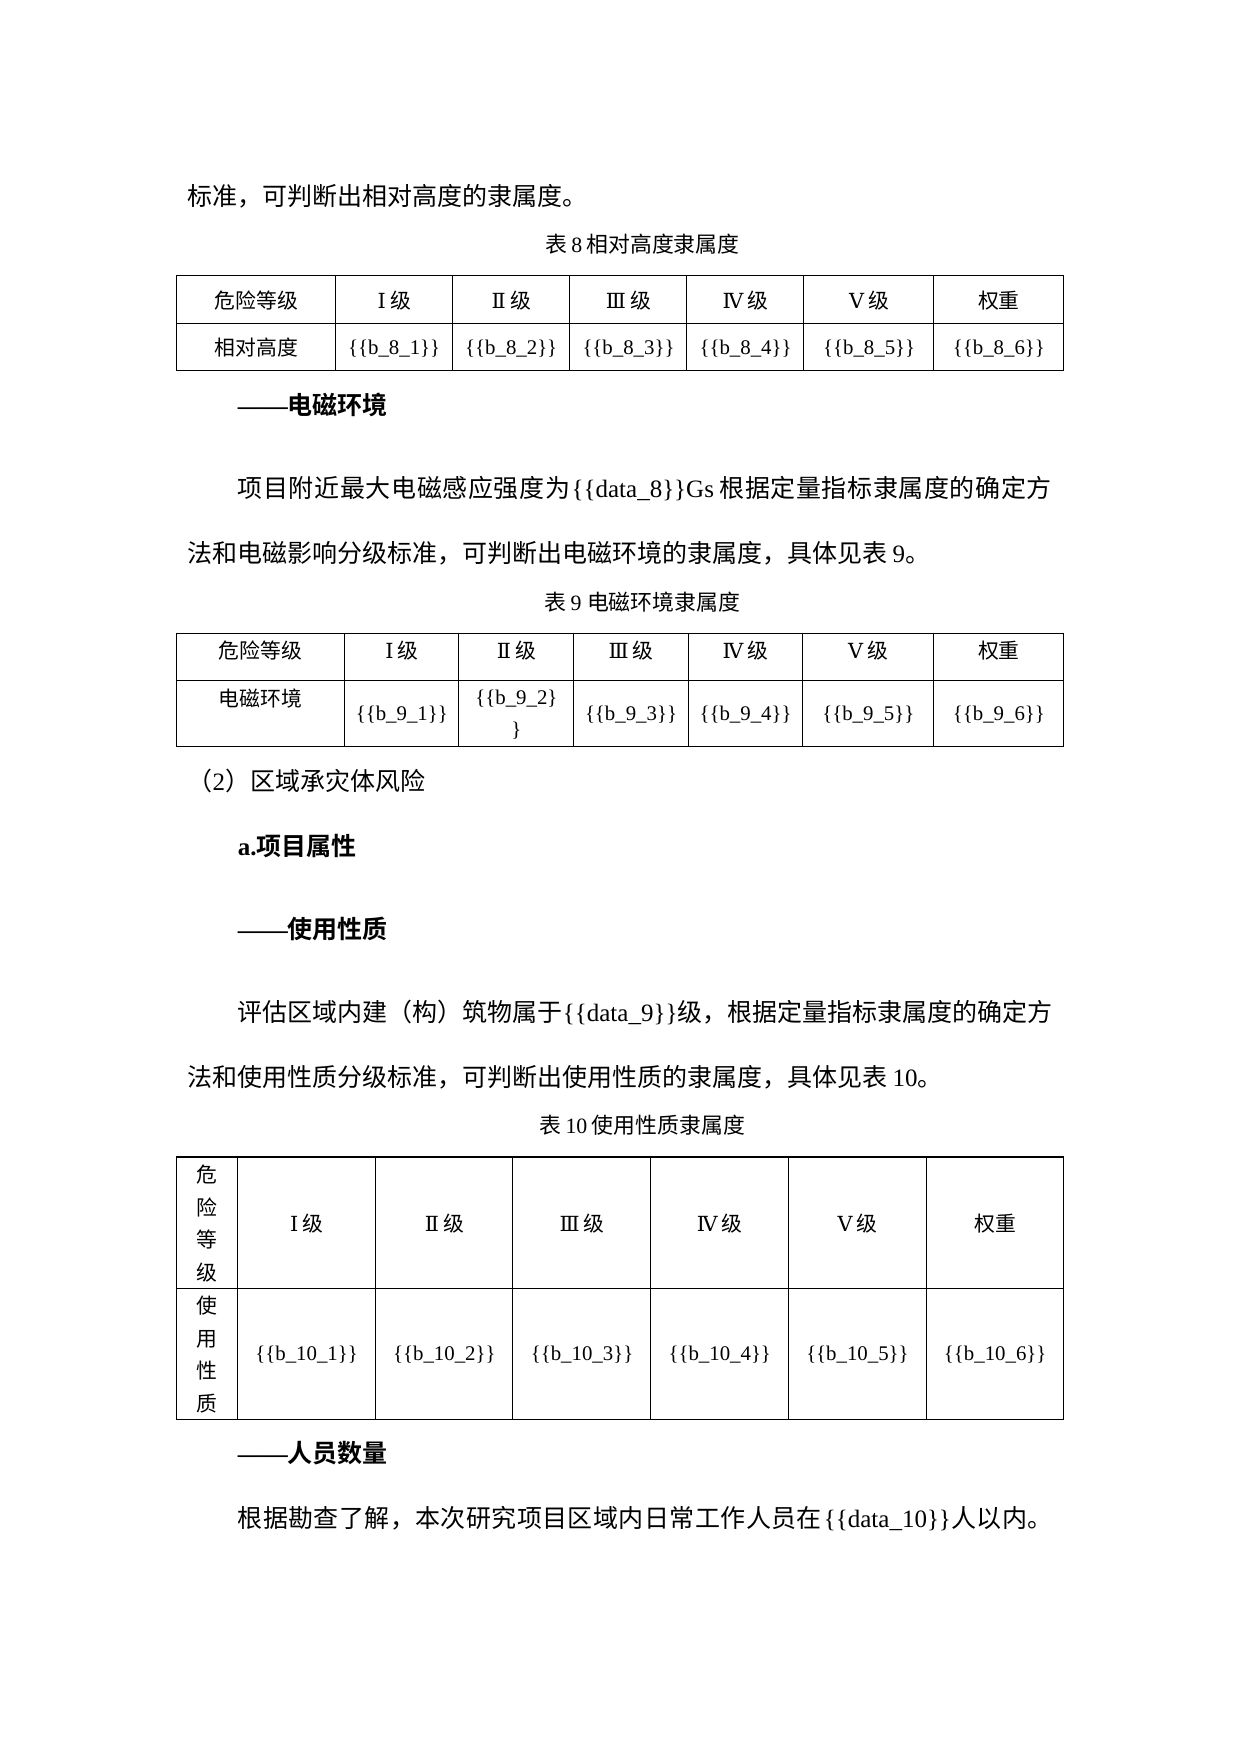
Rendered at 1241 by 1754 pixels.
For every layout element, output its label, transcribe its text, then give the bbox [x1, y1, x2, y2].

text ——使用性质 [187, 895, 1053, 960]
table_header Ⅳ级 [689, 634, 802, 680]
text （2）区域承灾体风险 [187, 747, 1053, 812]
table_header 危险等级 [177, 1158, 237, 1287]
table_cell {{b_9_4}} [689, 681, 802, 746]
table_header Ⅳ级 [651, 1158, 788, 1287]
table_cell {{b_8_4}} [687, 324, 803, 370]
table_cell 相对高度 [177, 324, 335, 370]
table_header Ⅰ级 [336, 276, 452, 323]
text 表8相对高度隶属度 [187, 227, 1053, 259]
table_cell 使用性质 [177, 1289, 237, 1418]
text ——人员数量 [187, 1420, 1053, 1484]
table_cell {{b_10_2}} [376, 1289, 512, 1418]
table_header Ⅱ级 [453, 276, 569, 323]
table_header Ⅲ级 [574, 634, 688, 680]
table_cell {{b_8_6}} [934, 324, 1063, 370]
table_header Ⅲ级 [513, 1158, 650, 1287]
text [187, 1484, 1053, 1549]
table_cell {{b_8_2}} [453, 324, 569, 370]
text 表10使用性质隶属度 [187, 1108, 1053, 1141]
table_cell {{b_10_1}} [238, 1289, 375, 1418]
table_header Ⅰ级 [345, 634, 458, 680]
table_cell 电磁环境 [177, 681, 344, 746]
table_cell {{b_8_5}} [804, 324, 933, 370]
table_header Ⅴ级 [803, 634, 933, 680]
text 项目附近最大电磁感应强度为{{data_8}}Gs根据定量指标隶属度的确定方法和电磁影响分级标准，可判断出电磁环境的隶属度，具体见表9。 [187, 454, 1053, 584]
table_cell {{b_10_5}} [789, 1289, 926, 1418]
table_header 危险等级 [177, 634, 344, 680]
table_cell {{b_9_6}} [934, 681, 1063, 746]
text a.项目属性 [238, 812, 1053, 877]
table_header 权重 [934, 276, 1063, 323]
table_header Ⅳ级 [687, 276, 803, 323]
table_header Ⅰ级 [238, 1158, 375, 1287]
table_cell {{b_9_3}} [574, 681, 688, 746]
table_header 危险等级 [177, 276, 335, 323]
table_cell {{b_8_1}} [336, 324, 452, 370]
table_header Ⅱ级 [459, 634, 573, 680]
table_header Ⅲ级 [570, 276, 686, 323]
table_header 权重 [927, 1158, 1063, 1287]
text ——电磁环境 [187, 371, 1053, 436]
table_header Ⅴ级 [804, 276, 933, 323]
table_cell {{b_10_4}} [651, 1289, 788, 1418]
table_header Ⅴ级 [789, 1158, 926, 1287]
table_header 权重 [934, 634, 1063, 680]
table_header Ⅱ级 [376, 1158, 512, 1287]
table_cell {{b_9_2}} [459, 681, 573, 746]
table_cell {{b_10_3}} [513, 1289, 650, 1418]
text 评估区域内建（构）筑物属于{{data_9}}级，根据定量指标隶属度的确定方法和使用性质分级标准，可判断出使用性质的隶属度，具体见表10。 [187, 978, 1053, 1108]
table_cell {{b_9_5}} [803, 681, 933, 746]
text 表9 电磁环境隶属度 [187, 584, 1053, 617]
table_cell {{b_9_1}} [345, 681, 458, 746]
table_cell {{b_8_3}} [570, 324, 686, 370]
table_cell {{b_10_6}} [927, 1289, 1063, 1418]
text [187, 162, 1053, 227]
